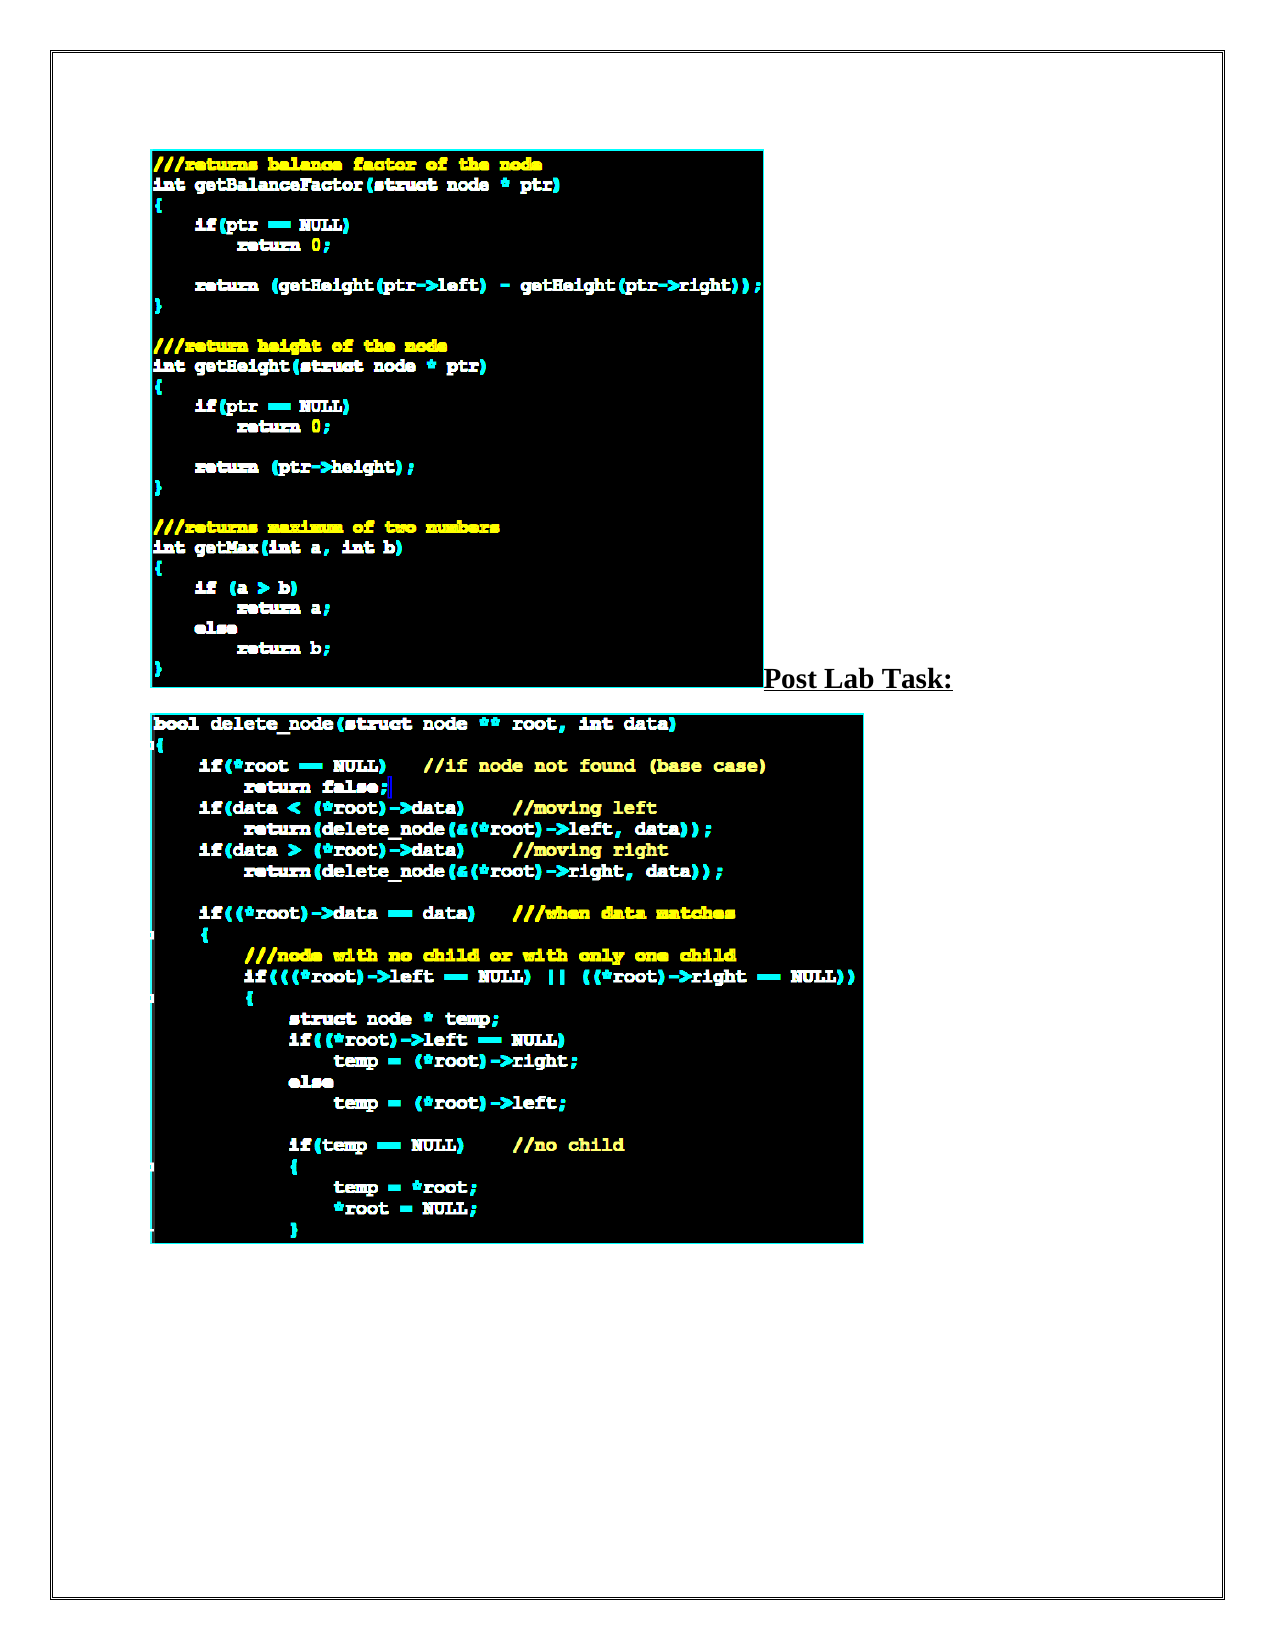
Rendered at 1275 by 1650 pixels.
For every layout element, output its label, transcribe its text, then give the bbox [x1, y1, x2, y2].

picture [150, 713, 864, 1244]
picture [150, 149, 764, 688]
